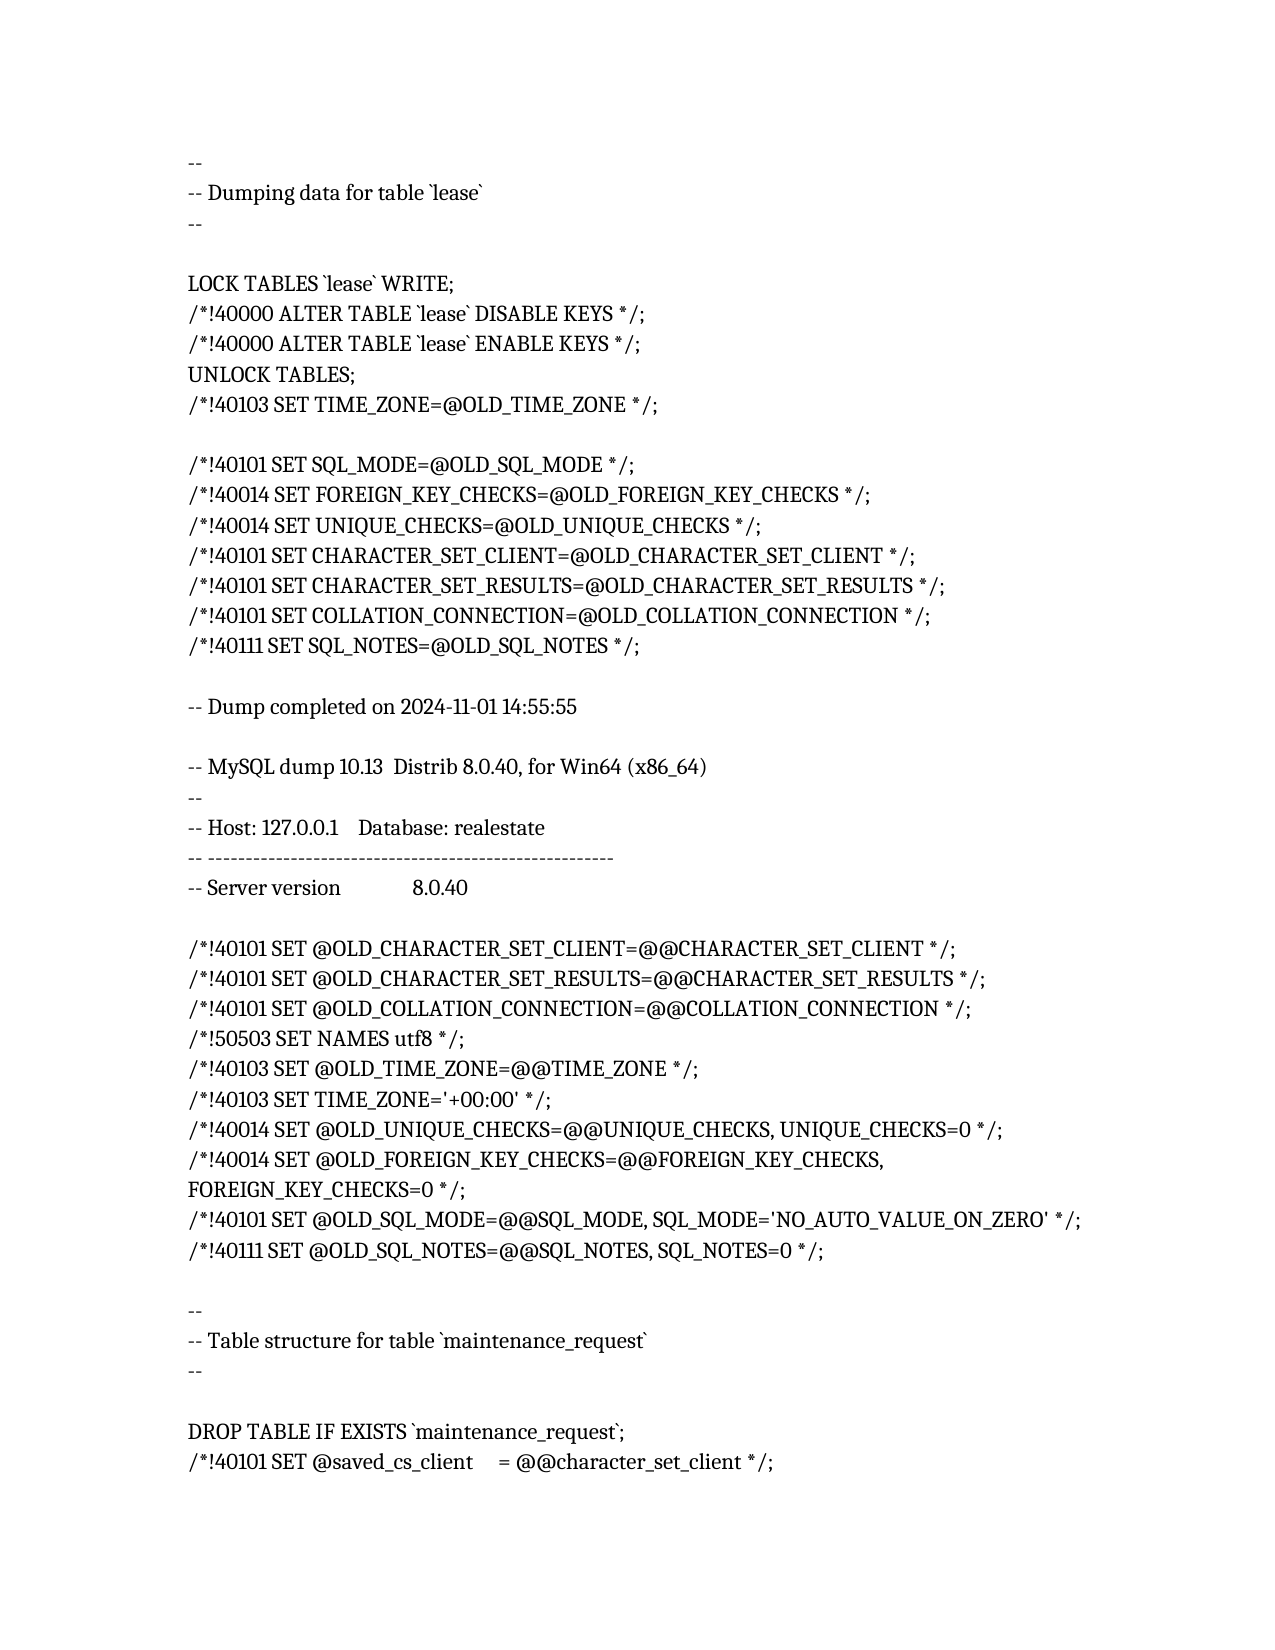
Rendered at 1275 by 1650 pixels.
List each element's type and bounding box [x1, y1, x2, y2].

text [187, 150, 1087, 1475]
